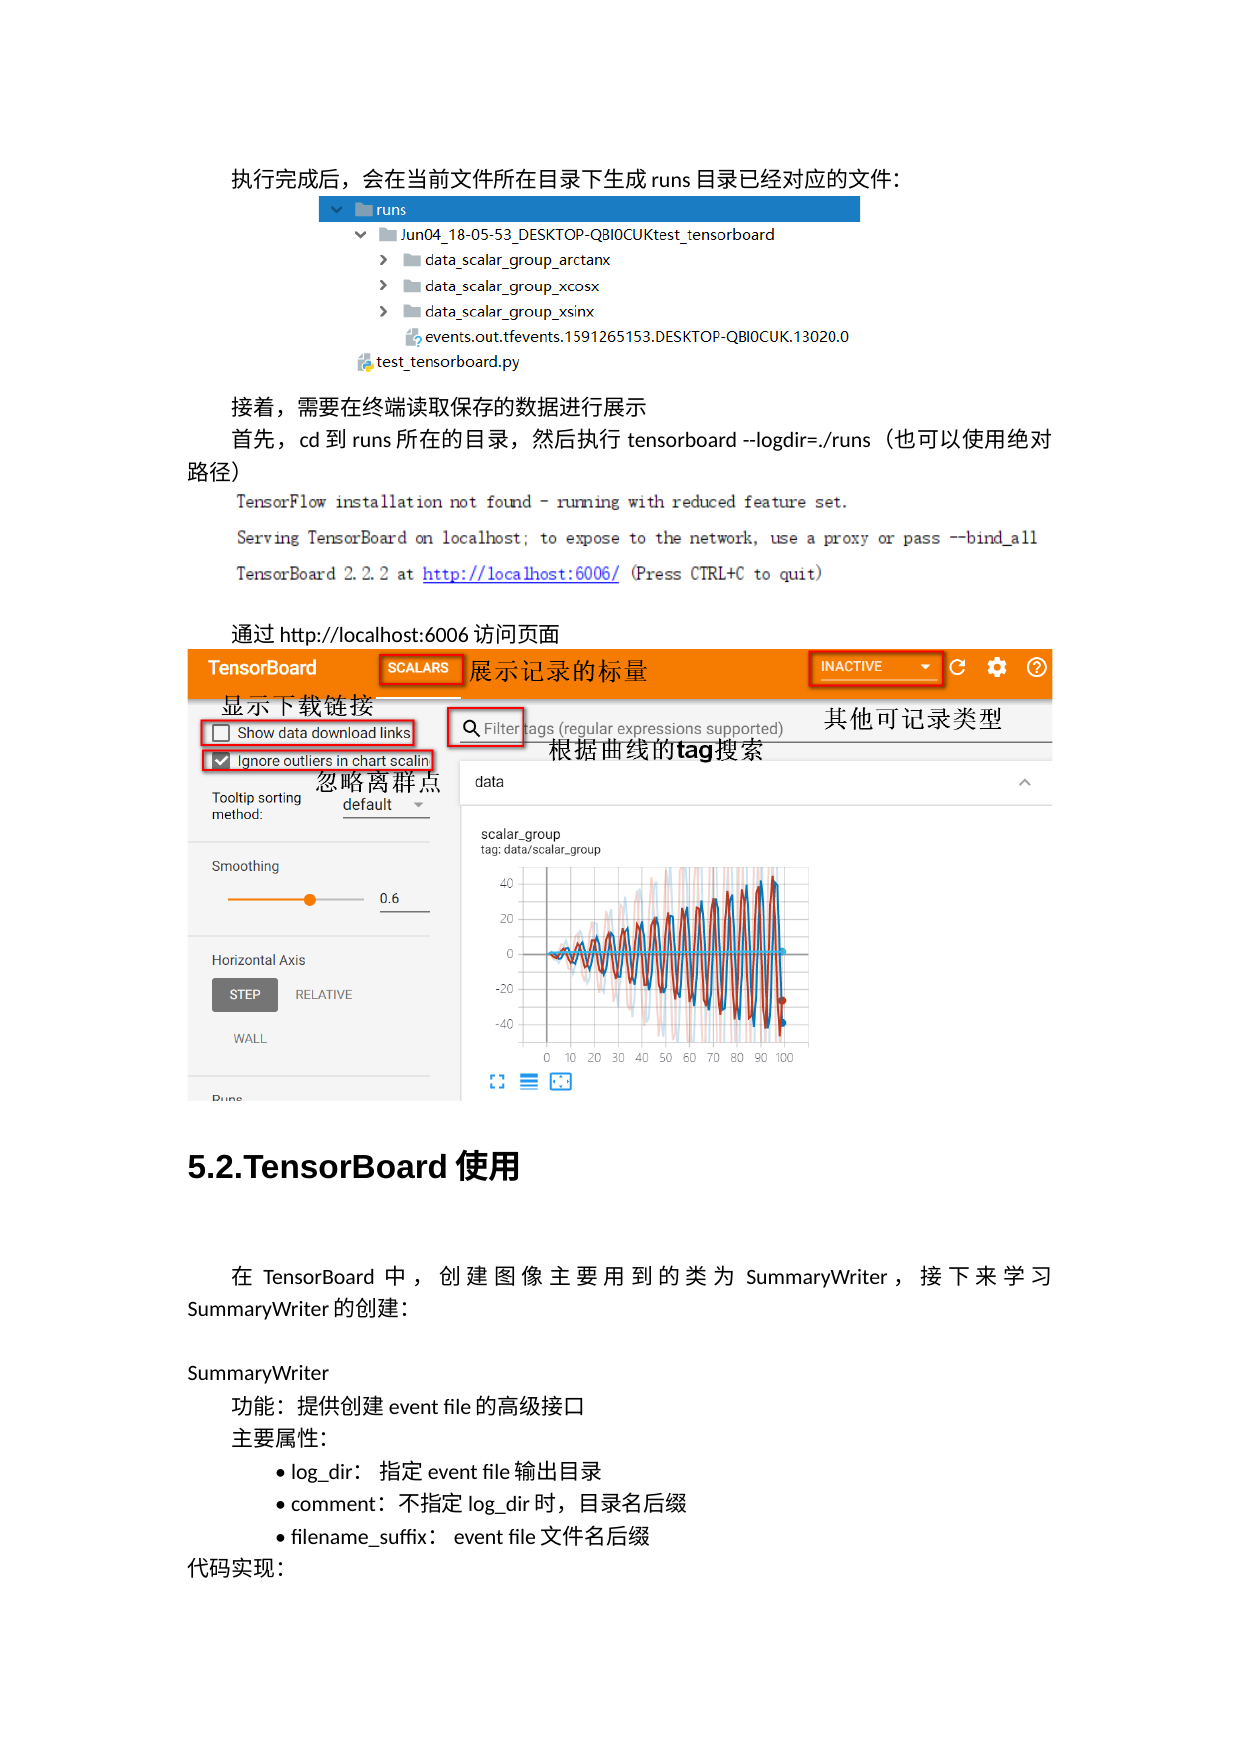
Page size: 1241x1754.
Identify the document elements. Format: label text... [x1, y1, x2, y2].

text 主要属性： • log_dir： 指定event file输出目录 • comment：不指定log_dir时，目录名后缀 • filename_suffix： event file文件名后缀 [187, 1421, 1053, 1551]
picture [187, 649, 1053, 1101]
list 通过http://localhost:6006访问页面 [187, 617, 1053, 649]
list 执行完成后，会在当前文件所在目录下生成runs目录已经对应的文件： [187, 162, 1053, 194]
text 在TensorBoard中，创建图像主要用到的类为SummaryWriter，接下来学习SummaryWriter的创建： [187, 1258, 1053, 1323]
text 代码实现： [187, 1551, 1053, 1583]
list 首先，cd到runs所在的目录，然后执行tensorboard --logdir=./runs（也可以使用绝对路径） [187, 422, 1053, 487]
list 接着，需要在终端读取保存的数据进行展示 [187, 389, 1053, 422]
text SummaryWriter 功能：提供创建event file的高级接口 [187, 1356, 1053, 1421]
subtitle 5.2.TensorBoard使用 [187, 1132, 1053, 1197]
picture [231, 487, 1038, 593]
picture [318, 194, 861, 378]
